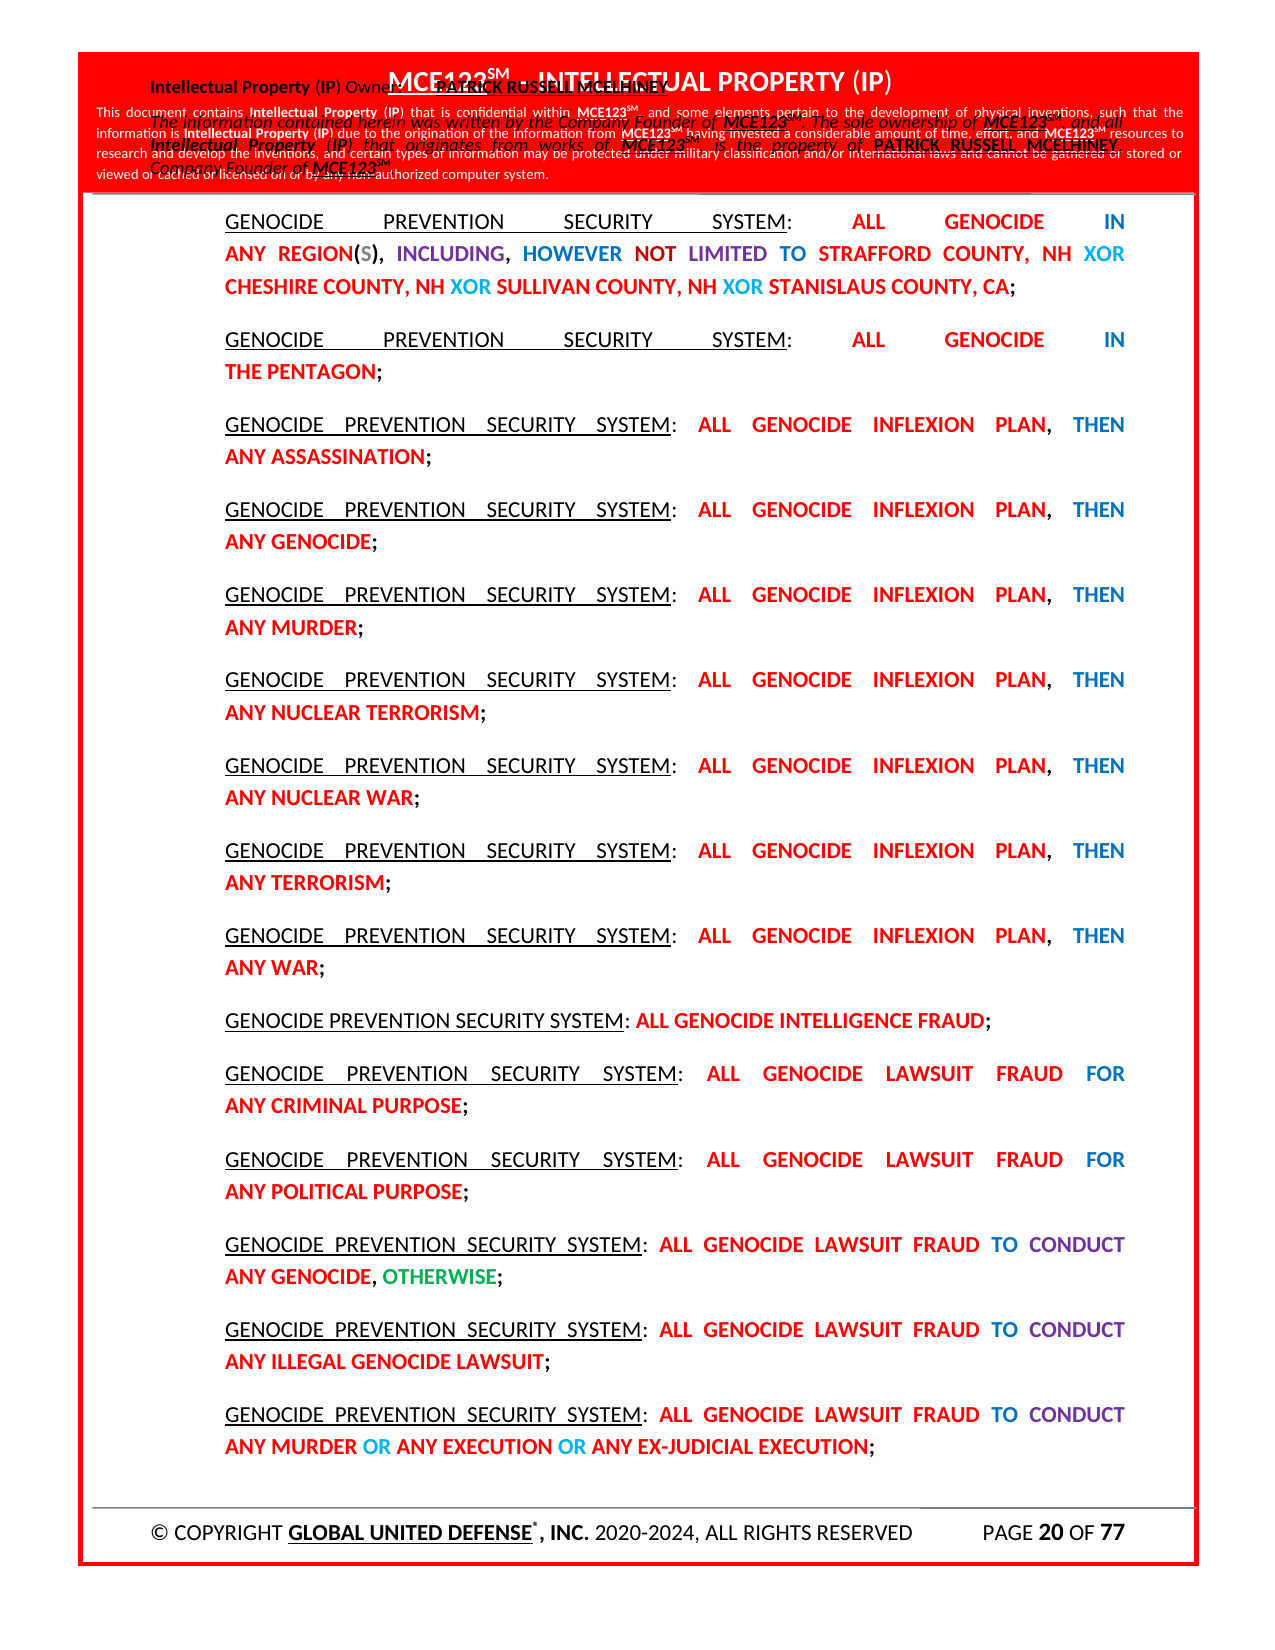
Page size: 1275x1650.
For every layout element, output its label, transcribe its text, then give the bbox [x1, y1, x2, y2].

text GENOCIDE PREVENTION SECURITY SYSTEM: ALL GENOCIDE INFLEXION PLAN, THEN ANY ASSASSINATION; [225, 410, 1125, 470]
text GENOCIDE PREVENTION SECURITY SYSTEM: ALL GENOCIDE LAWSUIT FRAUD FOR ANY CRIMINAL PURPOSE; [225, 1059, 1125, 1120]
text GENOCIDE PREVENTION SECURITY SYSTEM: ALL GENOCIDE LAWSUIT FRAUD TO CONDUCT ANY MURDER OR ANY EXECUTION OR ANY EX-JUDICIAL EXECUTION; [225, 1400, 1125, 1461]
text GENOCIDE PREVENTION SECURITY SYSTEM: ALL GENOCIDE LAWSUIT FRAUD TO CONDUCT ANY ILLEGAL GENOCIDE LAWSUIT; [225, 1315, 1125, 1375]
text GENOCIDE PREVENTION SECURITY SYSTEM: ALL GENOCIDE INFLEXION PLAN, THEN ANY WAR; [225, 921, 1125, 981]
text GENOCIDE PREVENTION SECURITY SYSTEM: ALL GENOCIDE INFLEXION PLAN, THEN ANY TERRORISM; [225, 836, 1125, 896]
text GENOCIDE PREVENTION SECURITY SYSTEM: ALL GENOCIDE INFLEXION PLAN, THEN ANY NUCLEAR TERRORISM; [225, 666, 1125, 726]
text GENOCIDE PREVENTION SECURITY SYSTEM: ALL GENOCIDE INTELLIGENCE FRAUD; [225, 1006, 1125, 1034]
text GENOCIDE PREVENTION SECURITY SYSTEM: ALL GENOCIDE IN ANY REGION(S), INCLUDING, HOWEVER NOT LIMITED TO STRAFFORD COUNTY, NH XOR CHESHIRE COUNTY, NH XOR SULLIVAN COUNTY, NH XOR STANISLAUS COUNTY, CA; [225, 207, 1125, 300]
text GENOCIDE PREVENTION SECURITY SYSTEM: ALL GENOCIDE IN THE PENTAGON; [225, 325, 1125, 385]
text GENOCIDE PREVENTION SECURITY SYSTEM: ALL GENOCIDE INFLEXION PLAN, THEN ANY NUCLEAR WAR; [225, 751, 1125, 811]
text GENOCIDE PREVENTION SECURITY SYSTEM: ALL GENOCIDE INFLEXION PLAN, THEN ANY GENOCIDE; [225, 495, 1125, 555]
text GENOCIDE PREVENTION SECURITY SYSTEM: ALL GENOCIDE INFLEXION PLAN, THEN ANY MURDER; [225, 580, 1125, 641]
text GENOCIDE PREVENTION SECURITY SYSTEM: ALL GENOCIDE LAWSUIT FRAUD FOR ANY POLITICAL PURPOSE; [225, 1145, 1125, 1205]
text GENOCIDE PREVENTION SECURITY SYSTEM: ALL GENOCIDE LAWSUIT FRAUD TO CONDUCT ANY GENOCIDE, OTHERWISE; [225, 1230, 1125, 1290]
